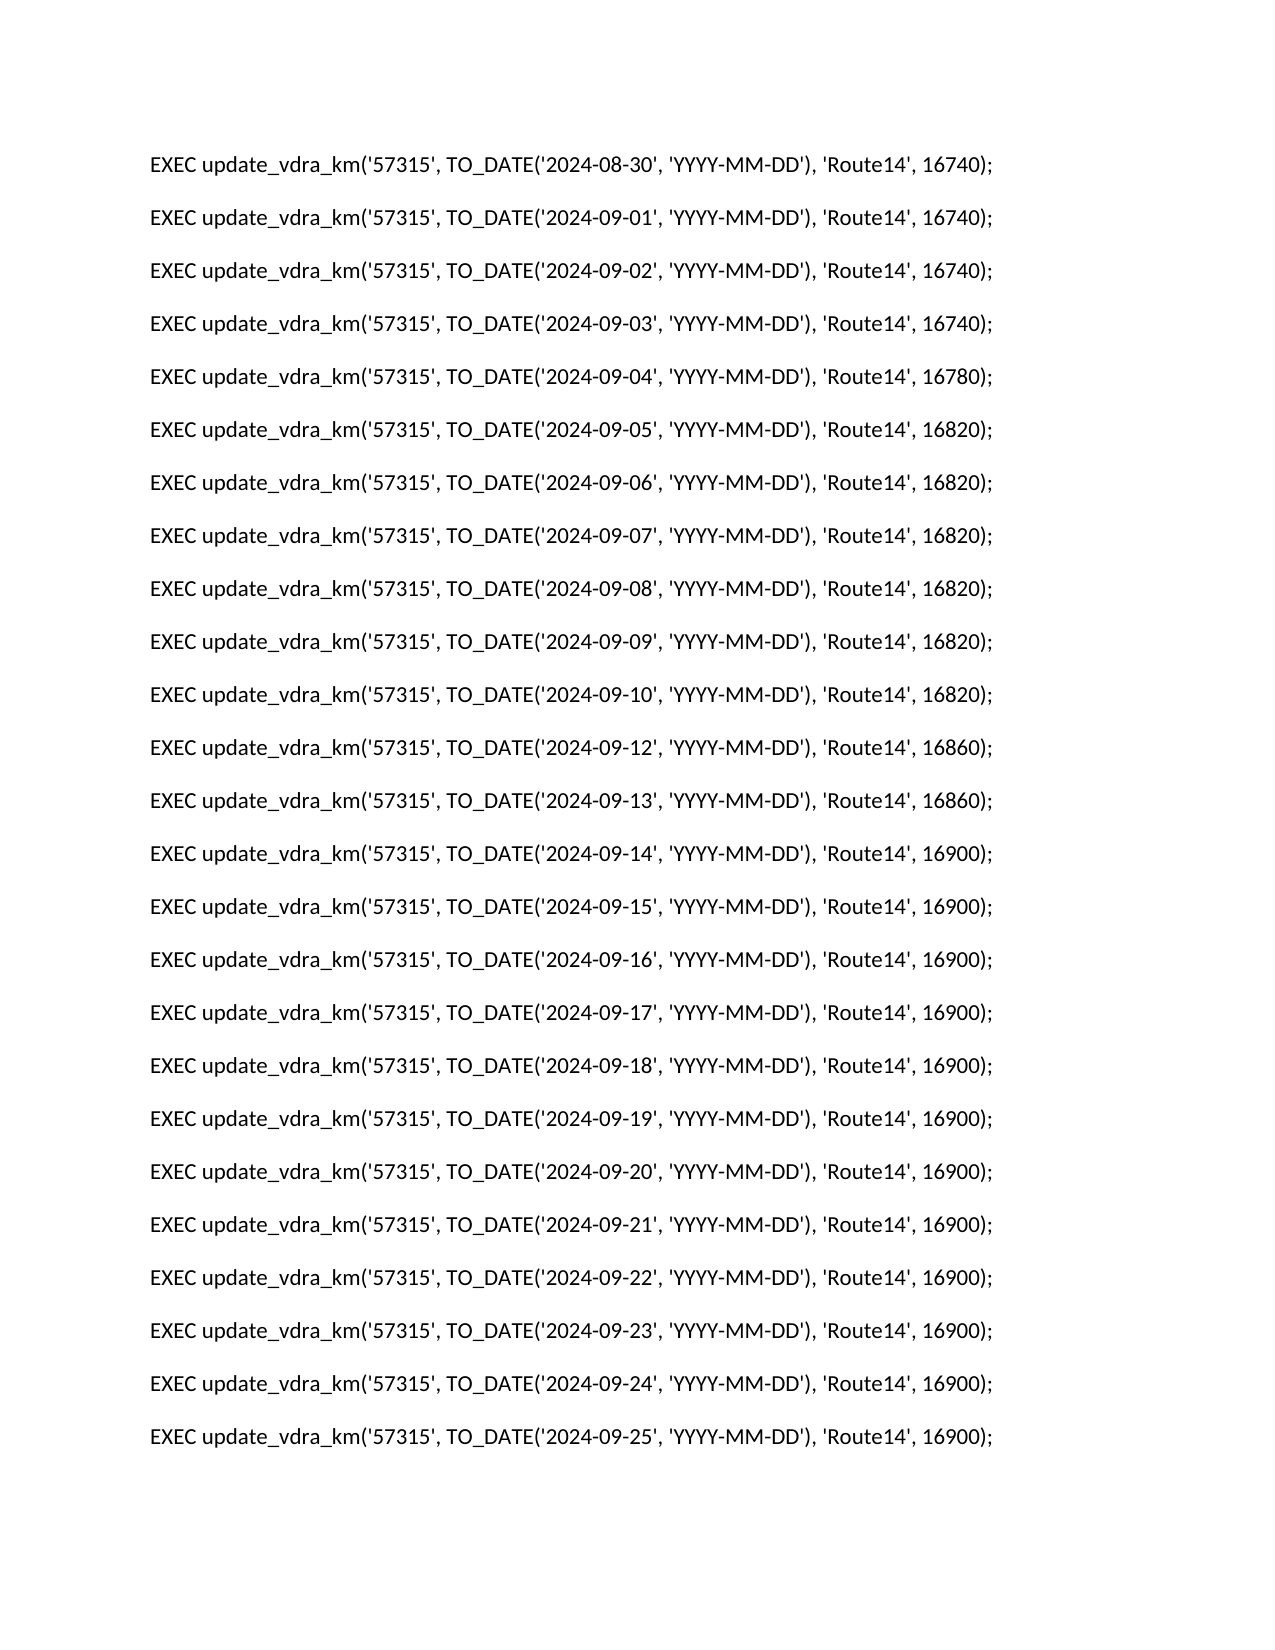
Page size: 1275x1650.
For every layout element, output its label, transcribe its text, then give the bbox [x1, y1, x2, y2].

text EXEC update_vdra_km('57315', TO_DATE('2024-09-21', 'YYYY-MM-DD'), 'Route14', 16900); [150, 1210, 1125, 1238]
text EXEC update_vdra_km('57315', TO_DATE('2024-09-01', 'YYYY-MM-DD'), 'Route14', 16740); [150, 203, 1125, 231]
text EXEC update_vdra_km('57315', TO_DATE('2024-09-18', 'YYYY-MM-DD'), 'Route14', 16900); [150, 1051, 1125, 1079]
text EXEC update_vdra_km('57315', TO_DATE('2024-09-12', 'YYYY-MM-DD'), 'Route14', 16860); [150, 733, 1125, 761]
text EXEC update_vdra_km('57315', TO_DATE('2024-09-10', 'YYYY-MM-DD'), 'Route14', 16820); [150, 680, 1125, 708]
text EXEC update_vdra_km('57315', TO_DATE('2024-09-20', 'YYYY-MM-DD'), 'Route14', 16900); [150, 1157, 1125, 1185]
text EXEC update_vdra_km('57315', TO_DATE('2024-09-17', 'YYYY-MM-DD'), 'Route14', 16900); [150, 998, 1125, 1026]
text EXEC update_vdra_km('57315', TO_DATE('2024-09-02', 'YYYY-MM-DD'), 'Route14', 16740); [150, 256, 1125, 284]
text EXEC update_vdra_km('57315', TO_DATE('2024-09-09', 'YYYY-MM-DD'), 'Route14', 16820); [150, 627, 1125, 655]
text EXEC update_vdra_km('57315', TO_DATE('2024-09-15', 'YYYY-MM-DD'), 'Route14', 16900); [150, 892, 1125, 920]
text EXEC update_vdra_km('57315', TO_DATE('2024-09-05', 'YYYY-MM-DD'), 'Route14', 16820); [150, 415, 1125, 443]
text EXEC update_vdra_km('57315', TO_DATE('2024-08-30', 'YYYY-MM-DD'), 'Route14', 16740); [150, 150, 1125, 178]
text EXEC update_vdra_km('57315', TO_DATE('2024-09-14', 'YYYY-MM-DD'), 'Route14', 16900); [150, 839, 1125, 867]
text EXEC update_vdra_km('57315', TO_DATE('2024-09-24', 'YYYY-MM-DD'), 'Route14', 16900); [150, 1369, 1125, 1397]
text EXEC update_vdra_km('57315', TO_DATE('2024-09-16', 'YYYY-MM-DD'), 'Route14', 16900); [150, 945, 1125, 973]
text EXEC update_vdra_km('57315', TO_DATE('2024-09-19', 'YYYY-MM-DD'), 'Route14', 16900); [150, 1104, 1125, 1132]
text EXEC update_vdra_km('57315', TO_DATE('2024-09-13', 'YYYY-MM-DD'), 'Route14', 16860); [150, 786, 1125, 814]
text EXEC update_vdra_km('57315', TO_DATE('2024-09-23', 'YYYY-MM-DD'), 'Route14', 16900); [150, 1316, 1125, 1344]
text EXEC update_vdra_km('57315', TO_DATE('2024-09-22', 'YYYY-MM-DD'), 'Route14', 16900); [150, 1263, 1125, 1291]
text EXEC update_vdra_km('57315', TO_DATE('2024-09-04', 'YYYY-MM-DD'), 'Route14', 16780); [150, 362, 1125, 390]
text EXEC update_vdra_km('57315', TO_DATE('2024-09-03', 'YYYY-MM-DD'), 'Route14', 16740); [150, 309, 1125, 337]
text EXEC update_vdra_km('57315', TO_DATE('2024-09-07', 'YYYY-MM-DD'), 'Route14', 16820); [150, 521, 1125, 549]
text EXEC update_vdra_km('57315', TO_DATE('2024-09-25', 'YYYY-MM-DD'), 'Route14', 16900); [150, 1422, 1125, 1451]
text EXEC update_vdra_km('57315', TO_DATE('2024-09-06', 'YYYY-MM-DD'), 'Route14', 16820); [150, 468, 1125, 496]
text EXEC update_vdra_km('57315', TO_DATE('2024-09-08', 'YYYY-MM-DD'), 'Route14', 16820); [150, 574, 1125, 602]
